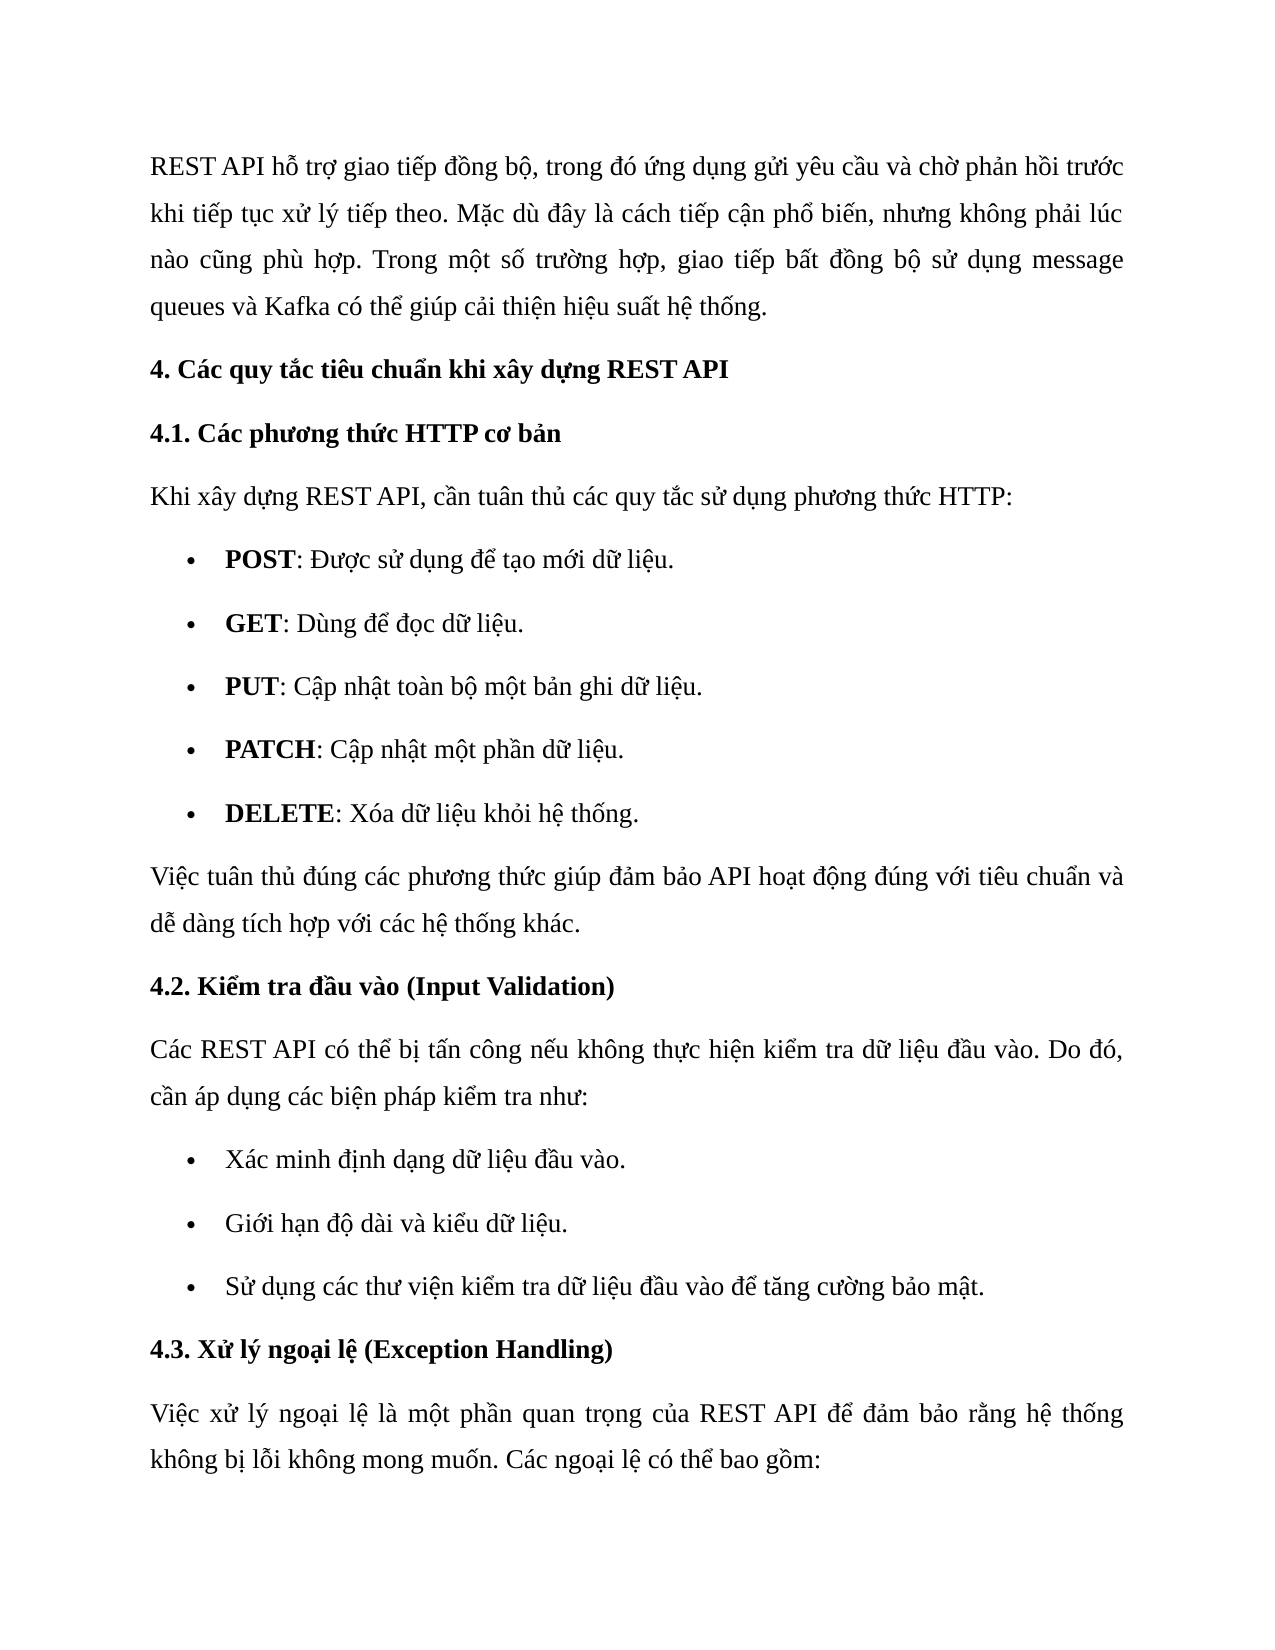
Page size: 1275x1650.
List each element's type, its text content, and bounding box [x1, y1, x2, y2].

text Việc tuân thủ đúng các phương thức giúp đảm bảo API hoạt động đúng với tiêu chuẩn và dễ dàng tích hợp với các hệ thống khác. [150, 860, 1125, 938]
text REST API hỗ trợ giao tiếp đồng bộ, trong đó ứng dụng gửi yêu cầu và chờ phản hồi trước khi tiếp tục xử lý tiếp theo. Mặc dù đây là cách tiếp cận phổ biến, nhưng không phải lúc nào cũng phù hợp. Trong một số trường hợp, giao tiếp bất đồng bộ sử dụng message queues và Kafka có thể giúp cải thiện hiệu suất hệ thống. [150, 150, 1125, 321]
list POST: Được sử dụng để tạo mới dữ liệu. [187, 543, 1125, 574]
text 4.2. Kiểm tra đầu vào (Input Validation) [150, 970, 1125, 1001]
list Xác minh định dạng dữ liệu đầu vào. [187, 1143, 1125, 1174]
list Sử dụng các thư viện kiểm tra dữ liệu đầu vào để tăng cường bảo mật. [187, 1270, 1125, 1301]
text Khi xây dựng REST API, cần tuân thủ các quy tắc sử dụng phương thức HTTP: [150, 480, 1125, 511]
list PUT: Cập nhật toàn bộ một bản ghi dữ liệu. [187, 670, 1125, 701]
list Giới hạn độ dài và kiểu dữ liệu. [187, 1207, 1125, 1238]
list PATCH: Cập nhật một phần dữ liệu. [187, 733, 1125, 764]
text 4.3. Xử lý ngoại lệ (Exception Handling) [150, 1333, 1125, 1364]
list GET: Dùng để đọc dữ liệu. [187, 607, 1125, 638]
text Việc xử lý ngoại lệ là một phần quan trọng của REST API để đảm bảo rằng hệ thống không bị lỗi không mong muốn. Các ngoại lệ có thể bao gồm: [150, 1397, 1125, 1474]
text Các REST API có thể bị tấn công nếu không thực hiện kiểm tra dữ liệu đầu vào. Do đó, cần áp dụng các biện pháp kiểm tra như: [150, 1033, 1125, 1111]
text 4.1. Các phương thức HTTP cơ bản [150, 417, 1125, 448]
list DELETE: Xóa dữ liệu khỏi hệ thống. [187, 797, 1125, 828]
text 4. Các quy tắc tiêu chuẩn khi xây dựng REST API [150, 353, 1125, 384]
